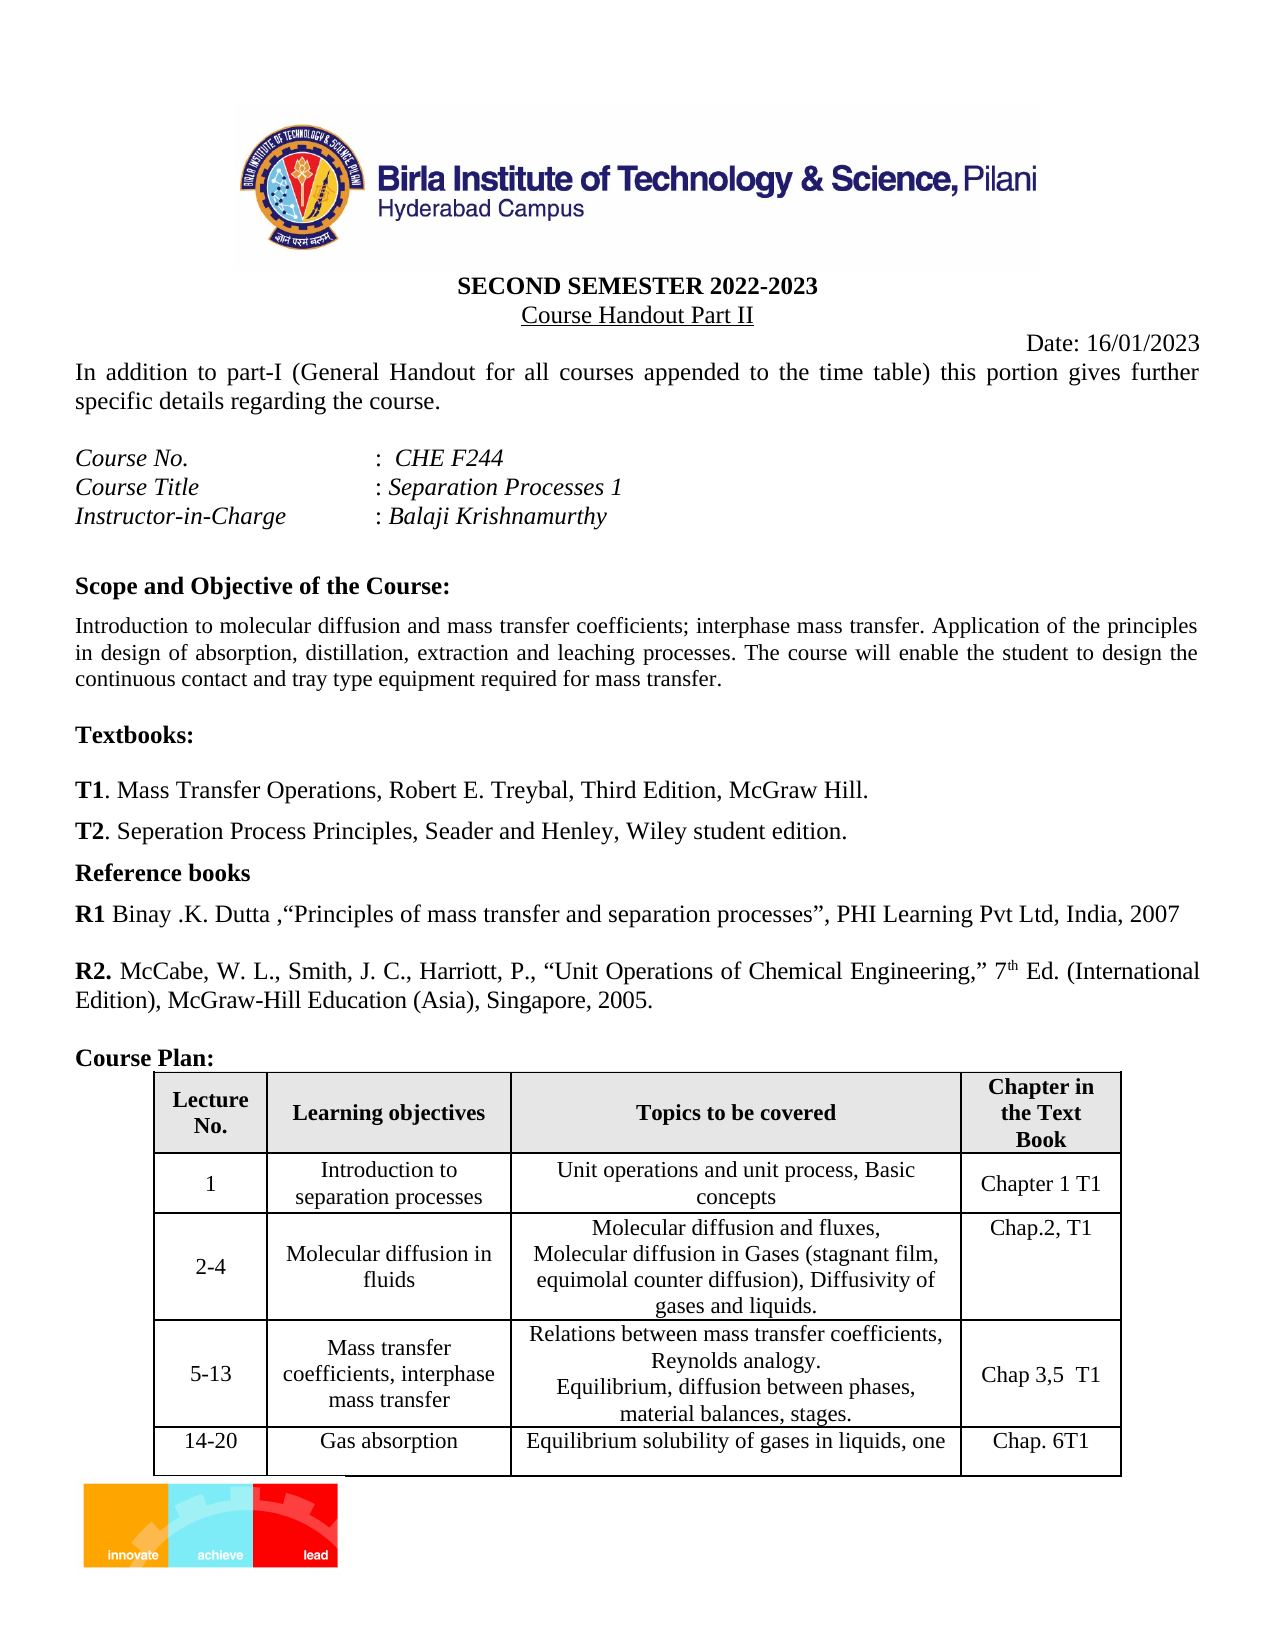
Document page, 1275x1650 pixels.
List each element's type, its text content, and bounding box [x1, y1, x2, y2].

text Scope and Objective of the Course: [75, 571, 1200, 600]
table_cell 1 [155, 1154, 266, 1212]
picture [233, 103, 1042, 271]
table_cell Molecular diffusion in fluids [268, 1214, 510, 1319]
table_cell Unit operations and unit process, Basic concepts [512, 1154, 960, 1212]
subtitle Course Handout Part II [75, 300, 1200, 328]
table_cell 5-13 [155, 1321, 266, 1426]
table_cell Gas absorption (Equipment for absorption) [268, 1428, 510, 1475]
table_header Lecture No. [155, 1073, 266, 1152]
text Course No. : CHE F244 [75, 443, 1200, 472]
table_cell Mass transfer coefficients, interphase mass transfer [268, 1321, 510, 1426]
text Course Plan: [75, 1043, 1200, 1071]
table_header Learning objectives [268, 1073, 510, 1152]
table_cell 2-4 [155, 1214, 266, 1319]
text SECOND SEMESTER 2022-2023 [75, 271, 1200, 300]
table_cell Chapter 1 T1 [962, 1154, 1120, 1212]
text T2. Seperation Process Principles, Seader and Henley, Wiley student edition. [75, 816, 1200, 845]
subtitle Instructor-in-Charge : Balaji Krishnamurthy [75, 501, 1200, 530]
table_cell 14-20 [155, 1428, 266, 1475]
table_cell Introduction to separation processes [268, 1154, 510, 1212]
text Introduction to molecular diffusion and mass transfer coefficients; interphase mass transfer. Application of the principles in design of absorption, distillation, extraction and leaching processes. The course will enable the student to design the continuous contact and tray type equipment required for mass transfer. [75, 612, 1200, 691]
text Reference books [75, 858, 1200, 886]
table_cell Chap.2, T1 [962, 1214, 1120, 1319]
text R1 Binay .K. Dutta ,“Principles of mass transfer and separation processes”, PHI Learning Pvt Ltd, India, 2007 [75, 899, 1200, 928]
table_cell Relations between mass transfer coefficients, Reynolds analogy. Equilibrium, diffusion between phases, material balances, stages. [512, 1321, 960, 1426]
table_header Topics to be covered [512, 1073, 960, 1152]
table_cell Chap. 6T1 [962, 1428, 1120, 1475]
picture [75, 1476, 346, 1575]
text Textbooks: [75, 720, 1200, 749]
table_header Chapter in the Text Book [962, 1073, 1120, 1152]
text Date: 16/01/2023 [75, 328, 1200, 357]
table_cell Molecular diffusion and fluxes, Molecular diffusion in Gases (stagnant film, equimolal counter diffusion), Diffusivity of gases and liquids. [512, 1214, 960, 1319]
text In addition to part-I (General Handout for all courses appended to the time table) this portion gives further specific details regarding the course. [75, 357, 1200, 415]
subtitle Course Title : Separation Processes 1 [75, 472, 1200, 501]
table_cell Chap 3,5 T1 [962, 1321, 1120, 1426]
text T1. Mass Transfer Operations, Robert E. Treybal, Third Edition, McGraw Hill. [75, 775, 1200, 804]
text R2. McCabe, W. L., Smith, J. C., Harriott, P., “Unit Operations of Chemical Engineering,” 7th Ed. (International Edition), McGraw-Hill Education (Asia), Singapore, 2005. [75, 956, 1200, 1014]
